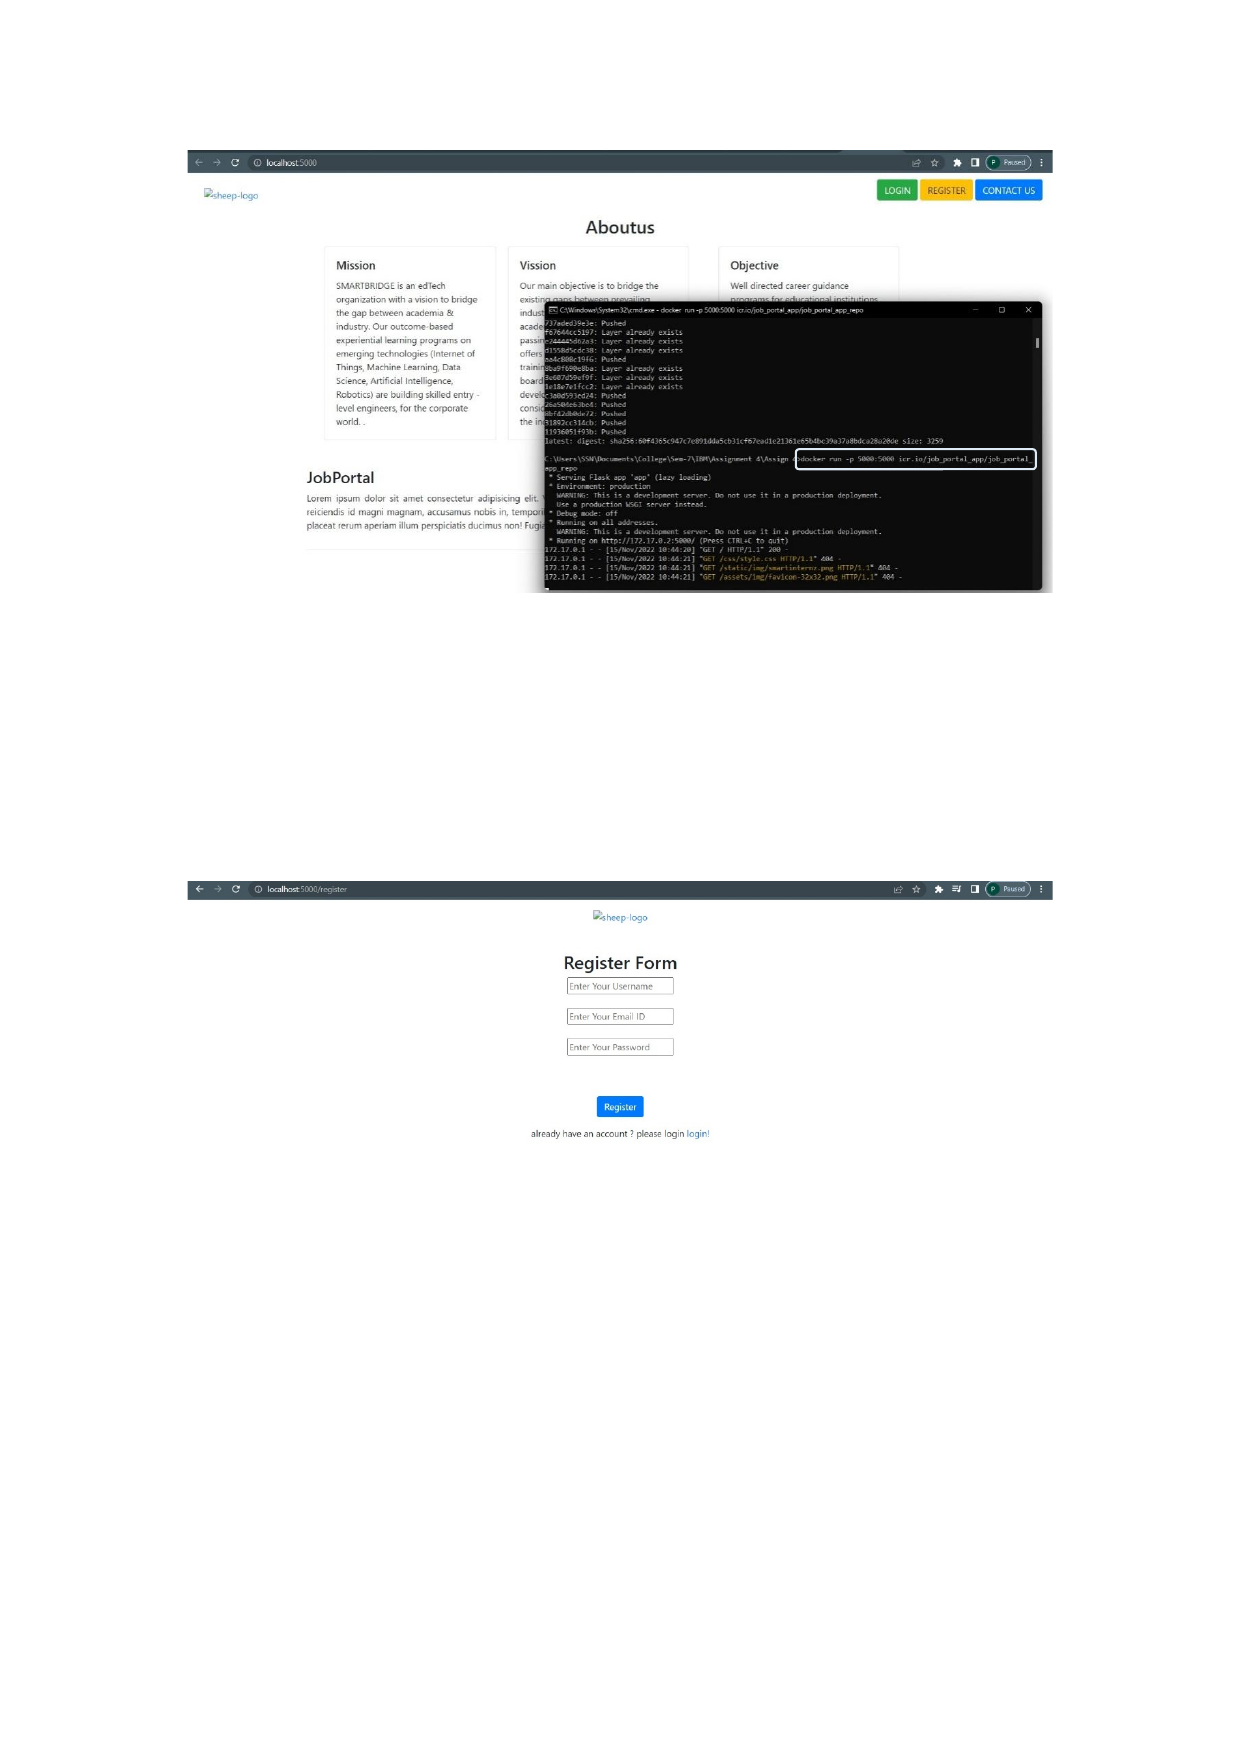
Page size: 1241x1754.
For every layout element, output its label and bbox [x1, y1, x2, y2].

picture [187, 150, 1053, 593]
picture [187, 881, 1053, 1320]
